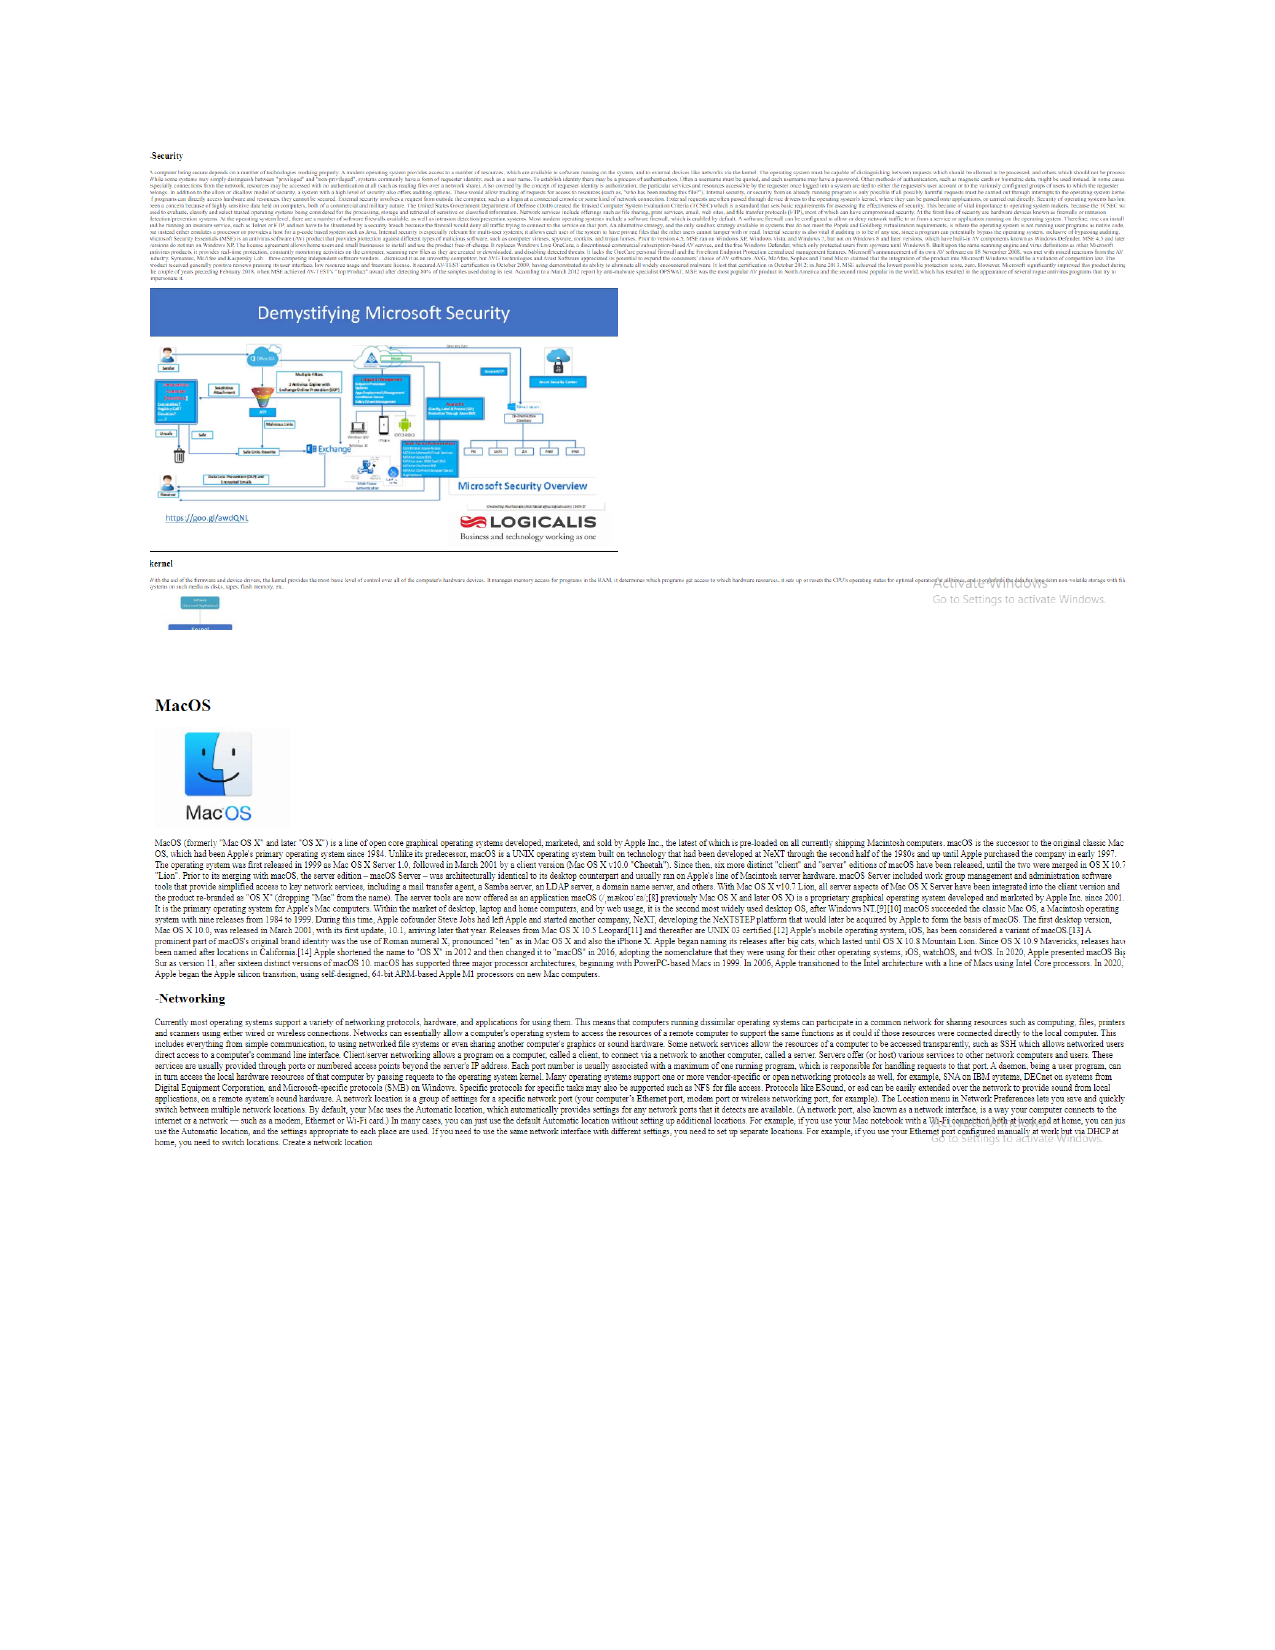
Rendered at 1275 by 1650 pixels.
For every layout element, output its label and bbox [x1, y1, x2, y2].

picture [150, 697, 1125, 1150]
picture [150, 150, 1125, 630]
